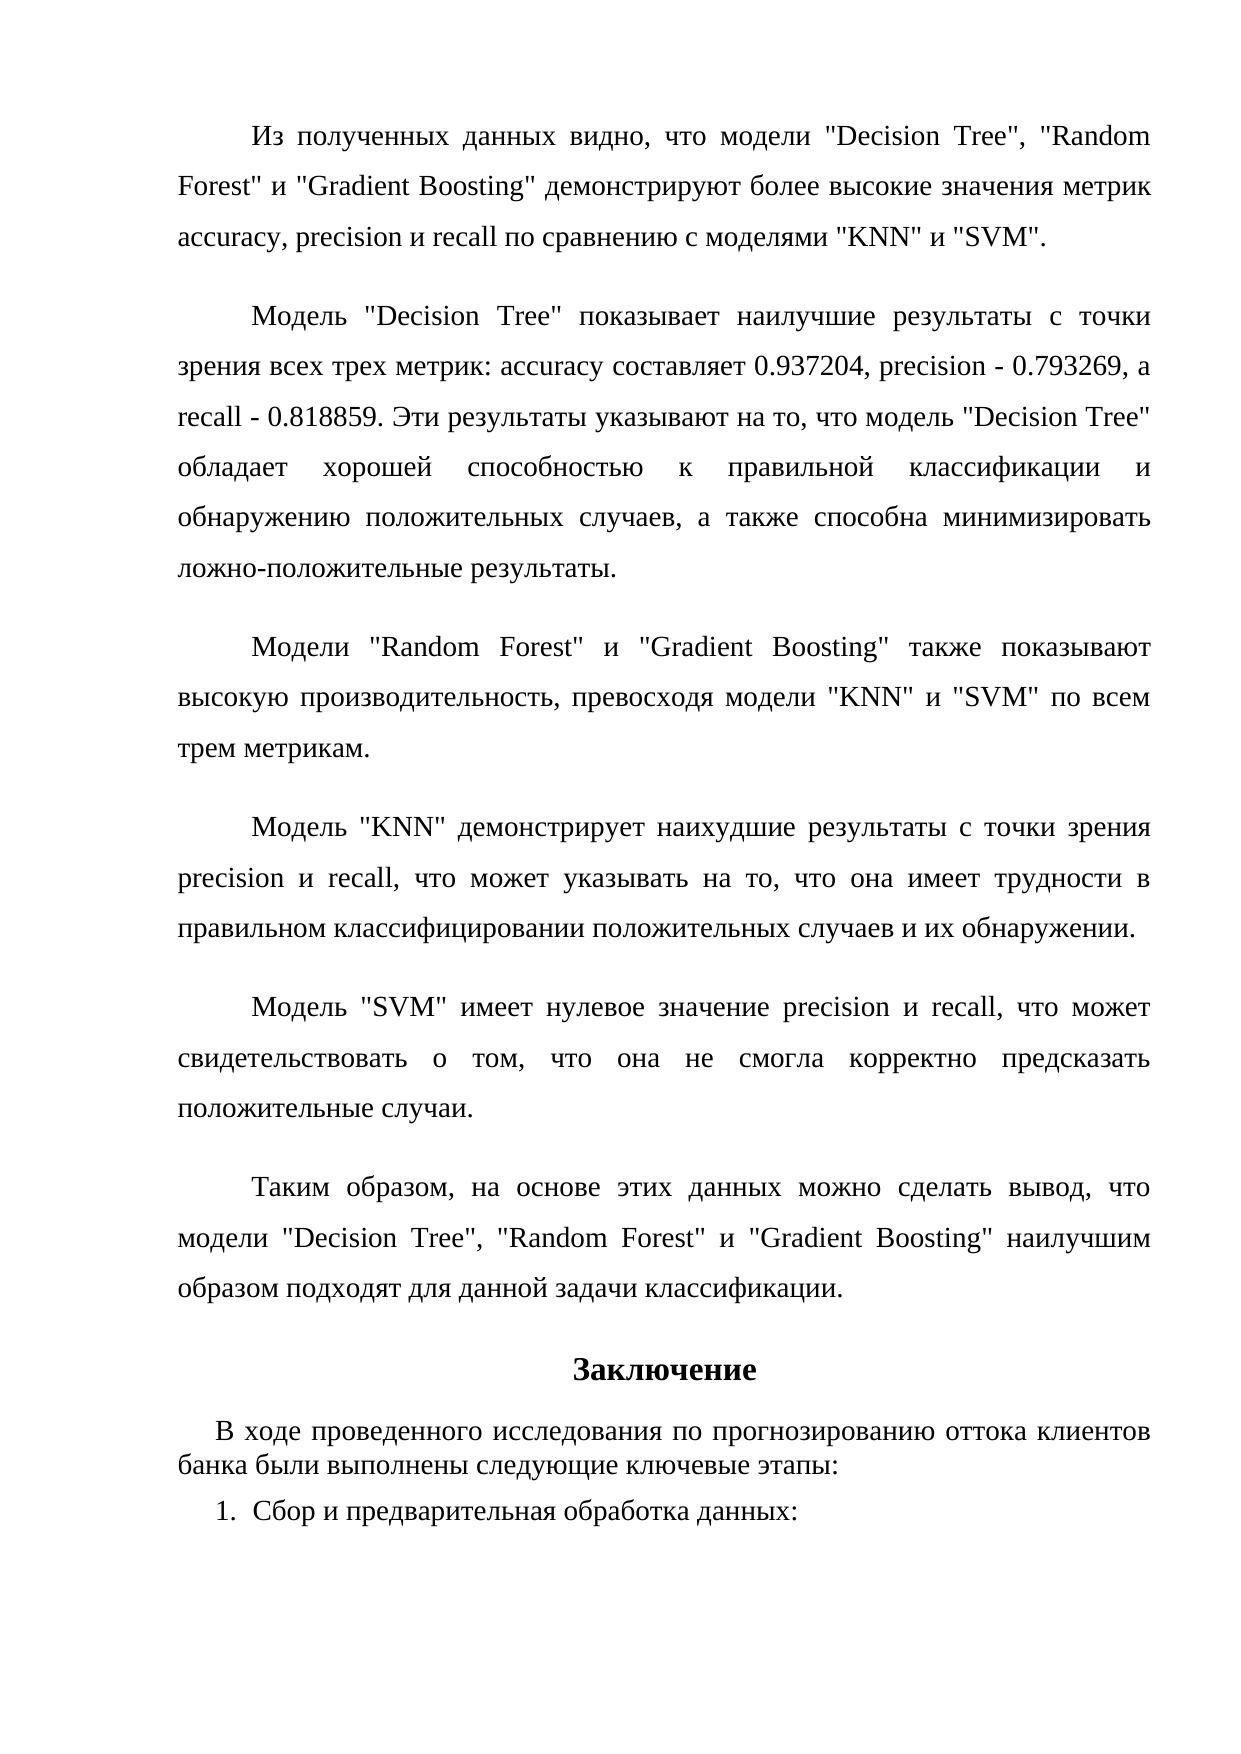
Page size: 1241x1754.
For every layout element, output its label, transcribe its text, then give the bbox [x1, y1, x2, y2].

text Модели "Random Forest" и "Gradient Boosting" также показывают высокую производительность, превосходя модели "KNN" и "SVM" по всем трем метрикам. [177, 629, 1152, 763]
text Из полученных данных видно, что модели "Decision Tree", "Random Forest" и "Gradient Boosting" демонстрируют более высокие значения метрик accuracy, precision и recall по сравнению с моделями "KNN" и "SVM". [177, 118, 1152, 252]
text Модель "SVM" имеет нулевое значение precision и recall, что может свидетельствовать о том, что она не смогла корректно предсказать положительные случаи. [177, 989, 1152, 1124]
text Модель "Decision Tree" показывает наилучшие результаты с точки зрения всех трех метрик: accuracy составляет 0.937204, precision - 0.793269, а recall - 0.818859. Эти результаты указывают на то, что модель "Decision Tree" обладает хорошей способностью к правильной классификации и обнаружению положительных случаев, а также способна минимизировать ложно-положительные результаты. [177, 298, 1152, 583]
text Таким образом, на основе этих данных можно сделать вывод, что модели "Decision Tree", "Random Forest" и "Gradient Boosting" наилучшим образом подходят для данной задачи классификации. [177, 1169, 1152, 1304]
text Заключение [177, 1350, 1152, 1388]
text Модель "KNN" демонстрирует наихудшие результаты с точки зрения precision и recall, что может указывать на то, что она имеет трудности в правильном классифицировании положительных случаев и их обнаружении. [177, 809, 1152, 943]
list Сбор и предварительная обработка данных: [215, 1493, 1152, 1527]
text В ходе проведенного исследования по прогнозированию оттока клиентов банка были выполнены следующие ключевые этапы: [177, 1413, 1152, 1481]
